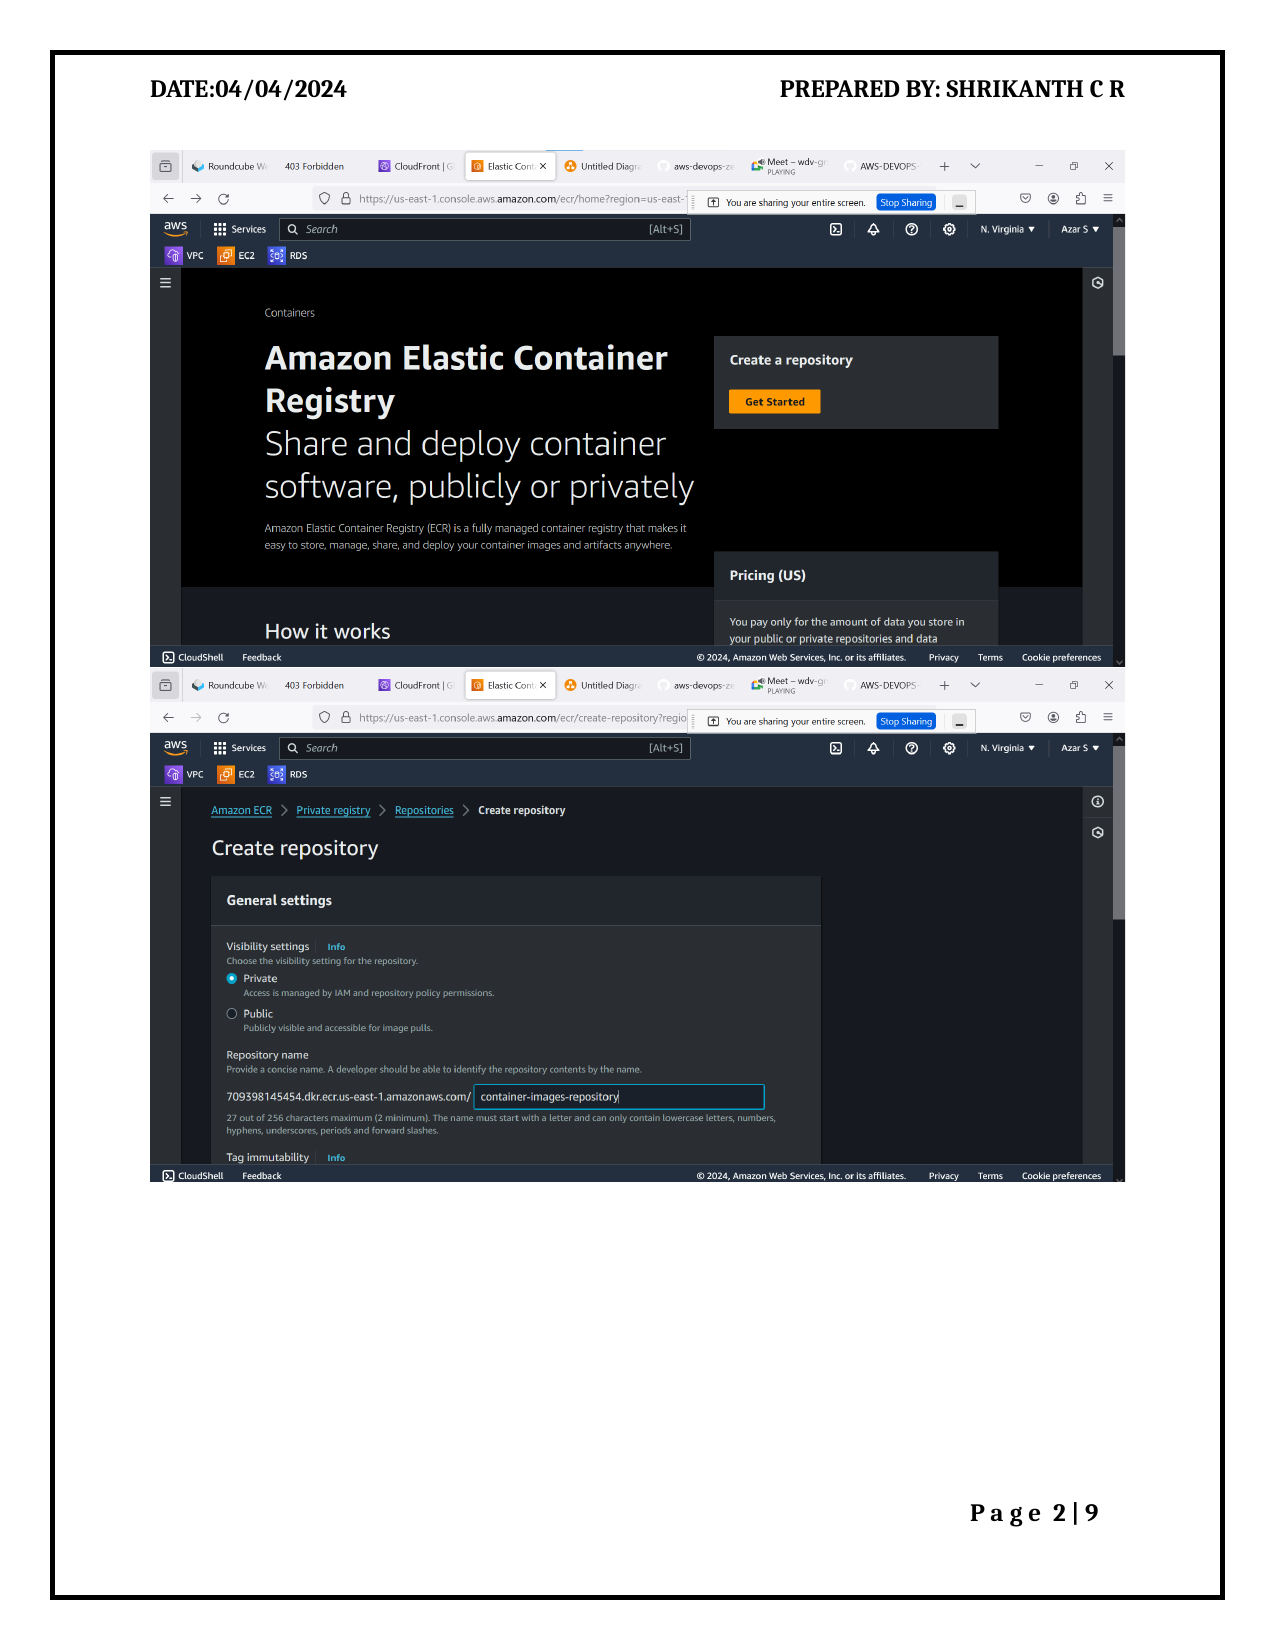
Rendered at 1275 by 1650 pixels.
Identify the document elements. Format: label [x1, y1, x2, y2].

picture [150, 668, 1125, 1182]
picture [150, 150, 1125, 667]
